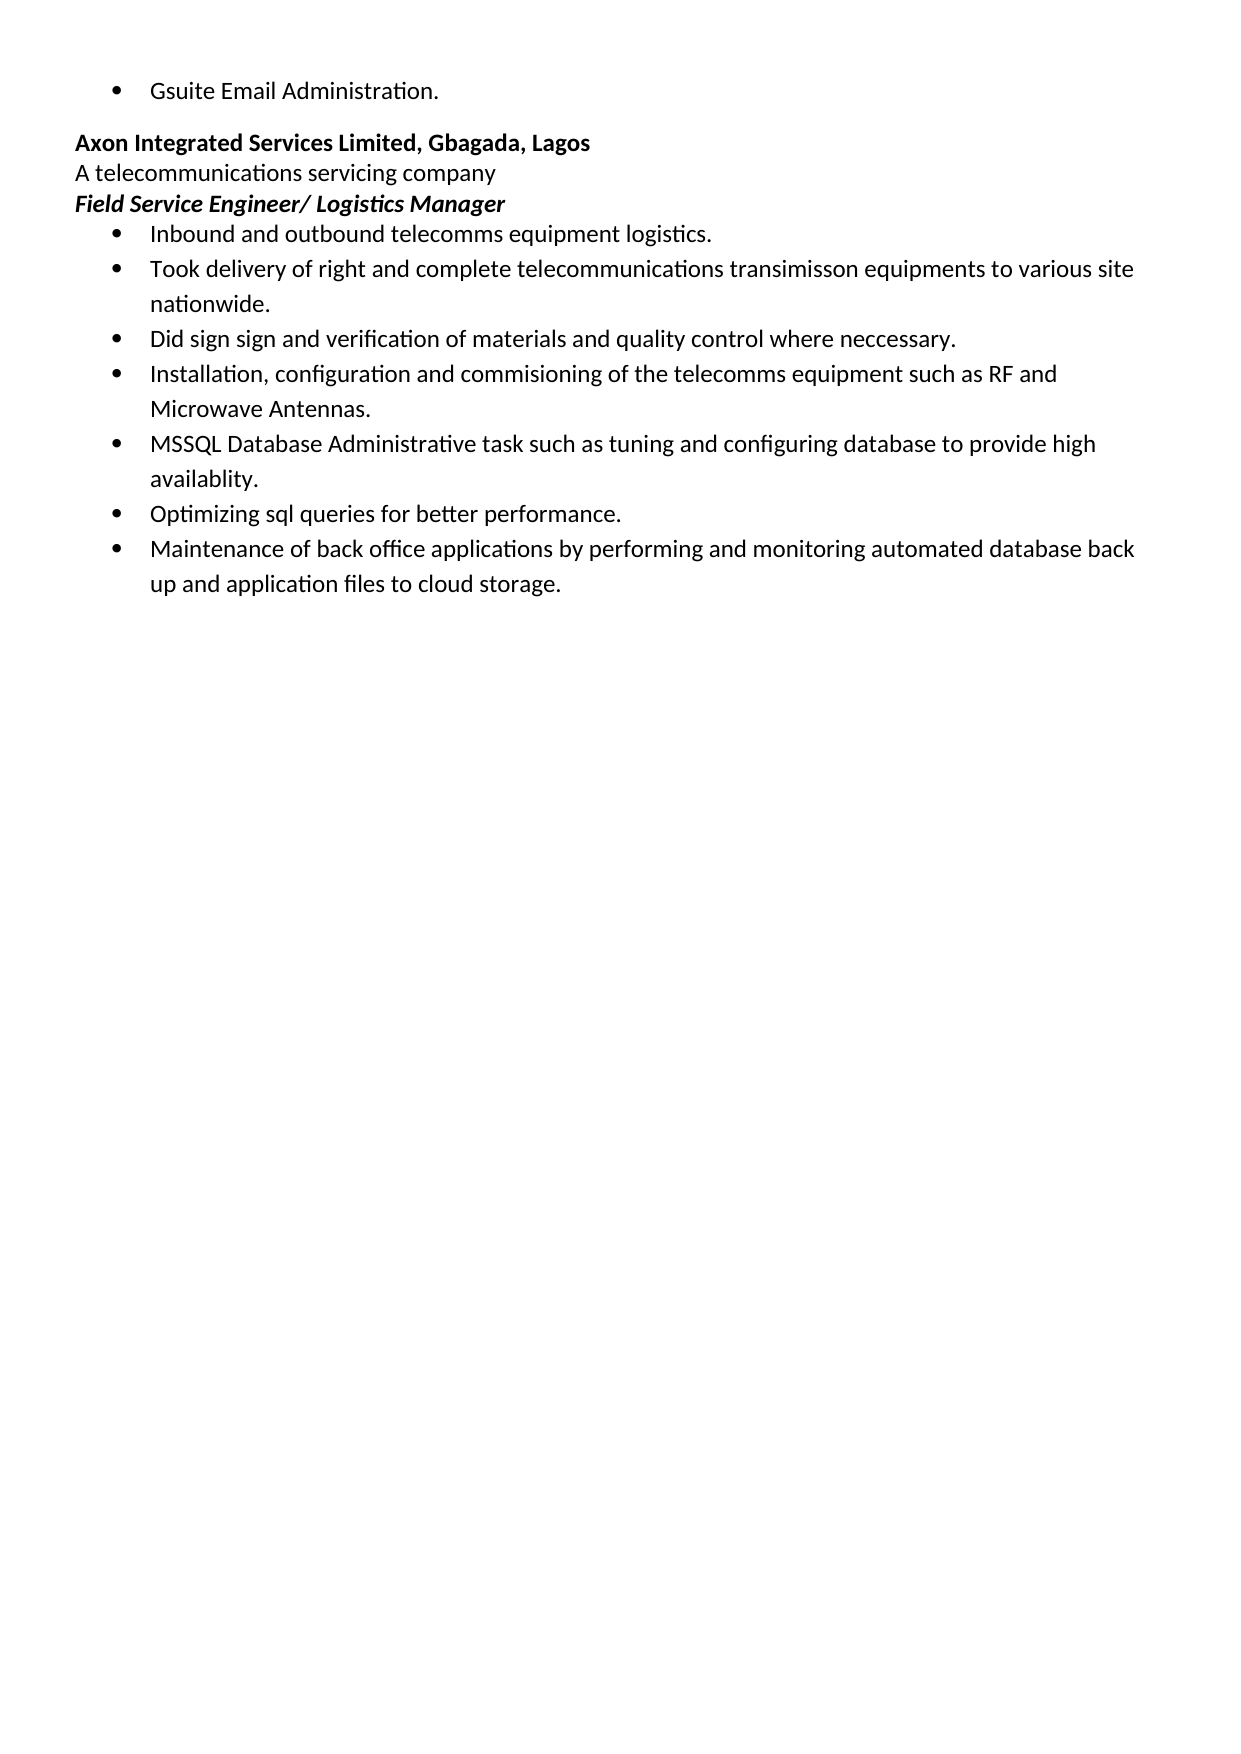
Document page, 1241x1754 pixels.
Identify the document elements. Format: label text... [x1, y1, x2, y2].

list Optimizing sql queries for better performance. [112, 498, 1165, 529]
list Inbound and outbound telecomms equipment logistics. [112, 218, 1165, 249]
text Axon Integrated Services Limited, Gbagada, Lagos [75, 127, 1165, 157]
text Field Service Engineer/ Logistics Manager [75, 188, 1165, 218]
list Installation, configuration and commisioning of the telecomms equipment such as RF and Microwave Antennas. [112, 358, 1165, 424]
list MSSQL Database Administrative task such as tuning and configuring database to provide high availablity. [112, 428, 1165, 494]
list Gsuite Email Administration. [112, 75, 1165, 106]
text A telecommunications servicing company [75, 157, 1165, 188]
list Maintenance of back office applications by performing and monitoring automated database back up and application files to cloud storage. [112, 533, 1165, 599]
list Took delivery of right and complete telecommunications transimisson equipments to various site nationwide. [112, 253, 1165, 319]
list Did sign sign and verification of materials and quality control where neccessary. [112, 323, 1165, 354]
